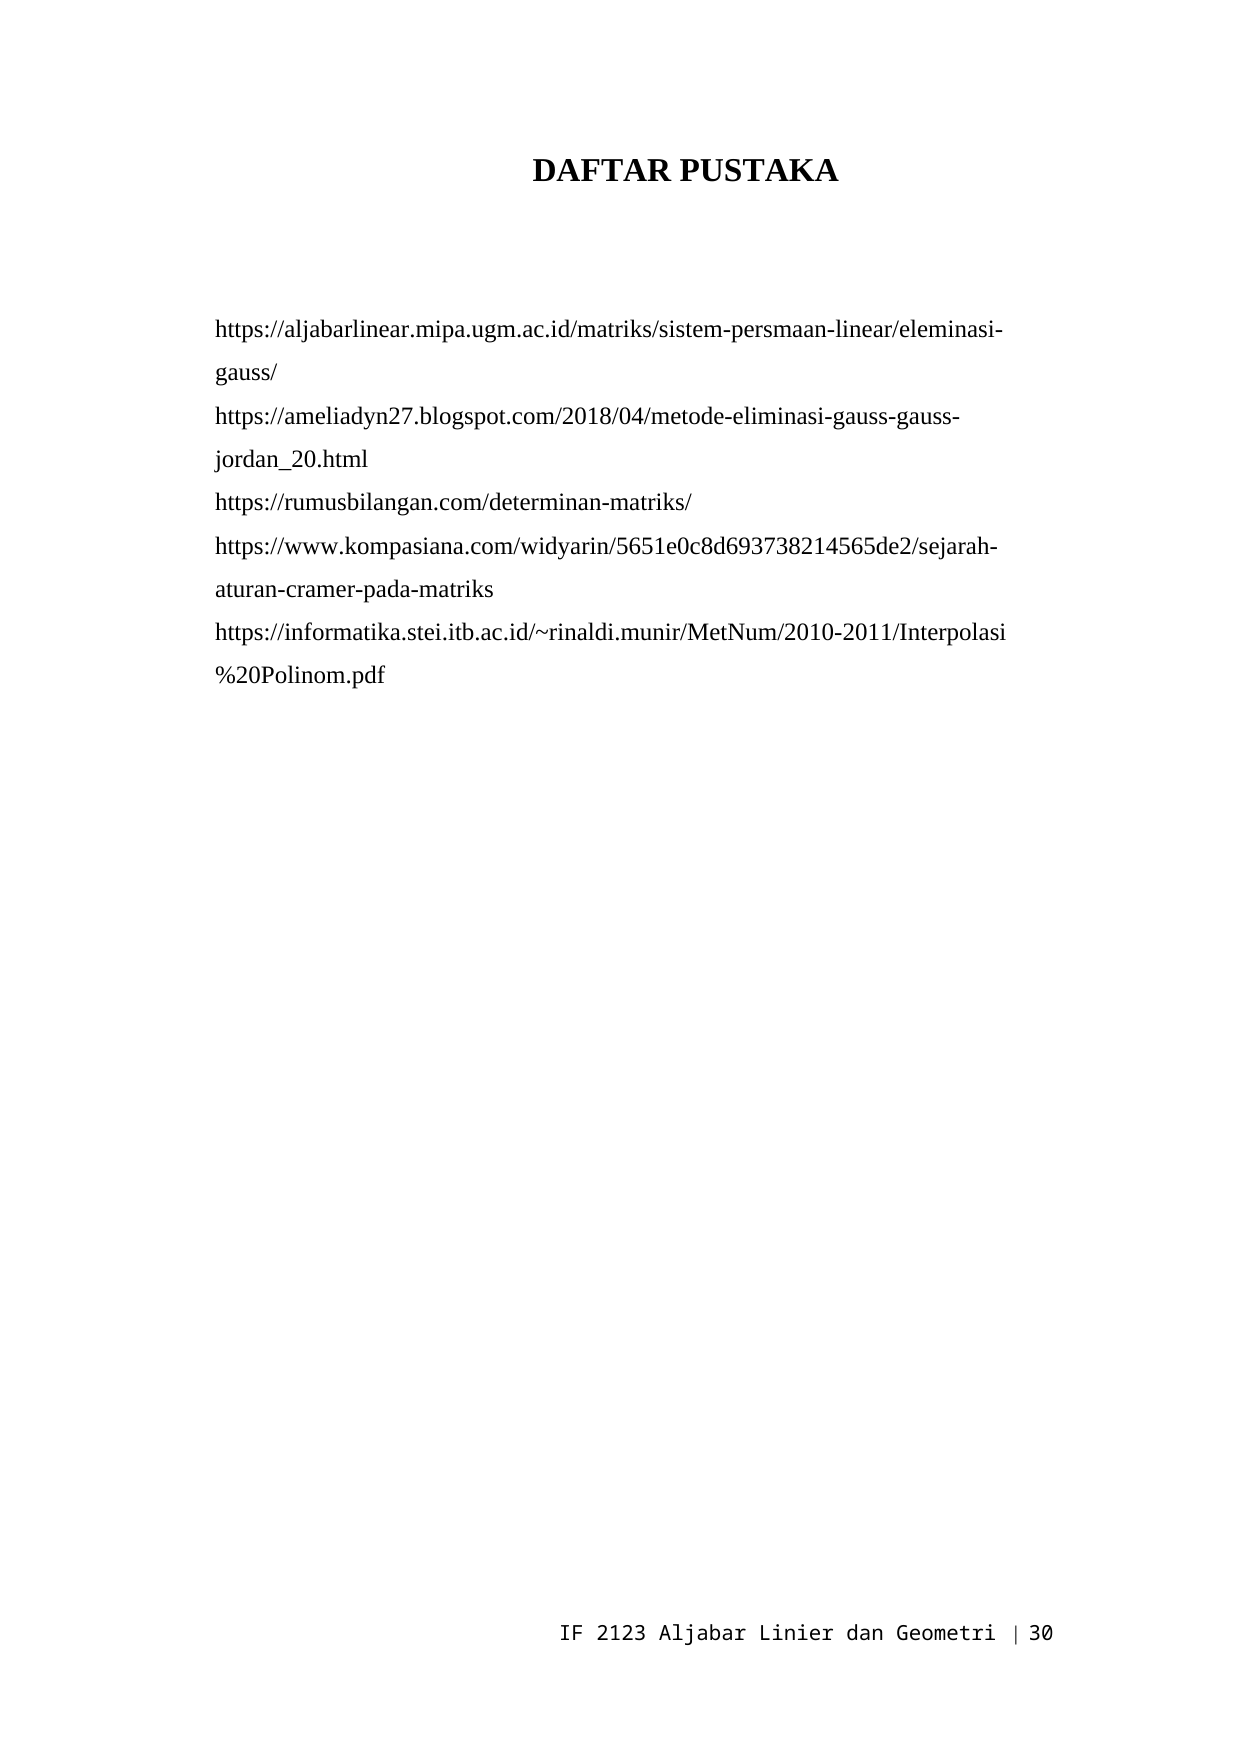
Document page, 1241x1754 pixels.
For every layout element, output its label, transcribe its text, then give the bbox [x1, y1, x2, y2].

text https://ameliadyn27.blogspot.com/2018/04/metode-eliminasi-gauss-gauss-jordan_20.html [215, 401, 1053, 473]
text https://aljabarlinear.mipa.ugm.ac.id/matriks/sistem-persmaan-linear/eleminasi-gauss/ [215, 314, 1053, 386]
text https://informatika.stei.itb.ac.id/~rinaldi.munir/MetNum/2010-2011/Interpolasi%20Polinom.pdf [215, 617, 1053, 689]
text https://rumusbilangan.com/determinan-matriks/ [215, 487, 1053, 516]
text https://www.kompasiana.com/widyarin/5651e0c8d693738214565de2/sejarah-aturan-cramer-pada-matriks [215, 531, 1053, 603]
text DAFTAR PUSTAKA [253, 151, 1044, 189]
